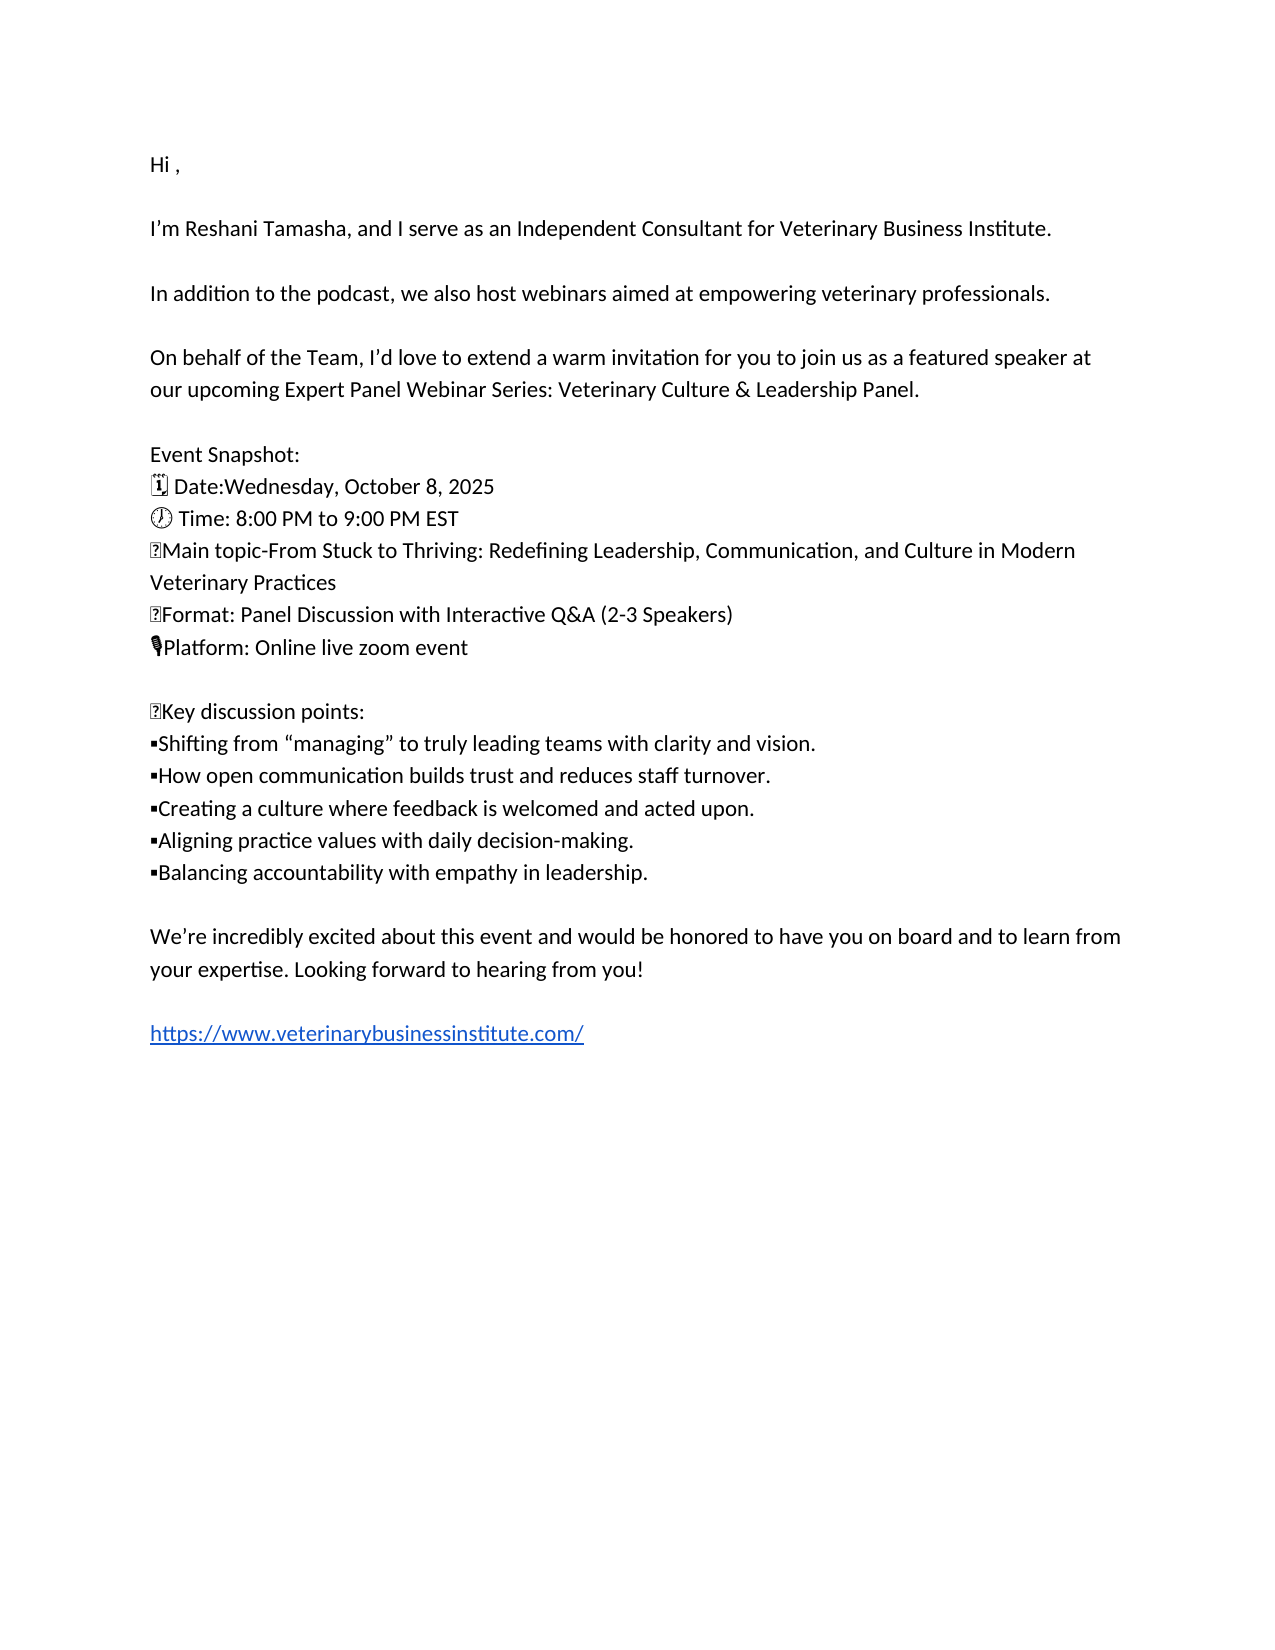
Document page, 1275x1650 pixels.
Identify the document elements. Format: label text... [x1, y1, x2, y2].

text Event Snapshot: [150, 440, 1125, 468]
text ▪️Balancing accountability with empathy in leadership. [150, 858, 1125, 886]
text ▪️Creating a culture where feedback is welcomed and acted upon. [150, 794, 1125, 822]
text On behalf of the Team, I’d love to extend a warm invitation for you to join us as a featured speaker at our upcoming Expert Panel Webinar Series: Veterinary Culture & Leadership Panel. [150, 343, 1125, 403]
text ▪️Shifting from “managing” to truly leading teams with clarity and vision. [150, 729, 1125, 757]
text 🗓 Date:Wednesday, October 8, 2025 [150, 472, 1125, 500]
text ▪️How open communication builds trust and reduces staff turnover. [150, 762, 1125, 789]
text In addition to the podcast, we also host webinars aimed at empowering veterinary professionals. [150, 279, 1125, 307]
text ▪️Aligning practice values with daily decision-making. [150, 826, 1125, 854]
text https://www.veterinarybusinessinstitute.com/ [150, 1019, 1125, 1047]
text We’re incredibly excited about this event and would be honored to have you on board and to learn from your expertise. Looking forward to hearing from you! [150, 922, 1125, 983]
text 🎯Main topic-From Stuck to Thriving: Redefining Leadership, Communication, and Culture in Modern Veterinary Practices [150, 536, 1125, 596]
text 💬Key discussion points: [150, 697, 1125, 725]
text 🕖 Time: 8:00 PM to 9:00 PM EST [150, 504, 1125, 532]
text Hi , [150, 150, 1125, 178]
text I’m Reshani Tamasha, and I serve as an Independent Consultant for Veterinary Business Institute. [150, 214, 1125, 242]
text 🎙Platform: Online live zoom event [150, 633, 1125, 661]
text 🎯Format: Panel Discussion with Interactive Q&A (2-3 Speakers) [150, 601, 1125, 629]
